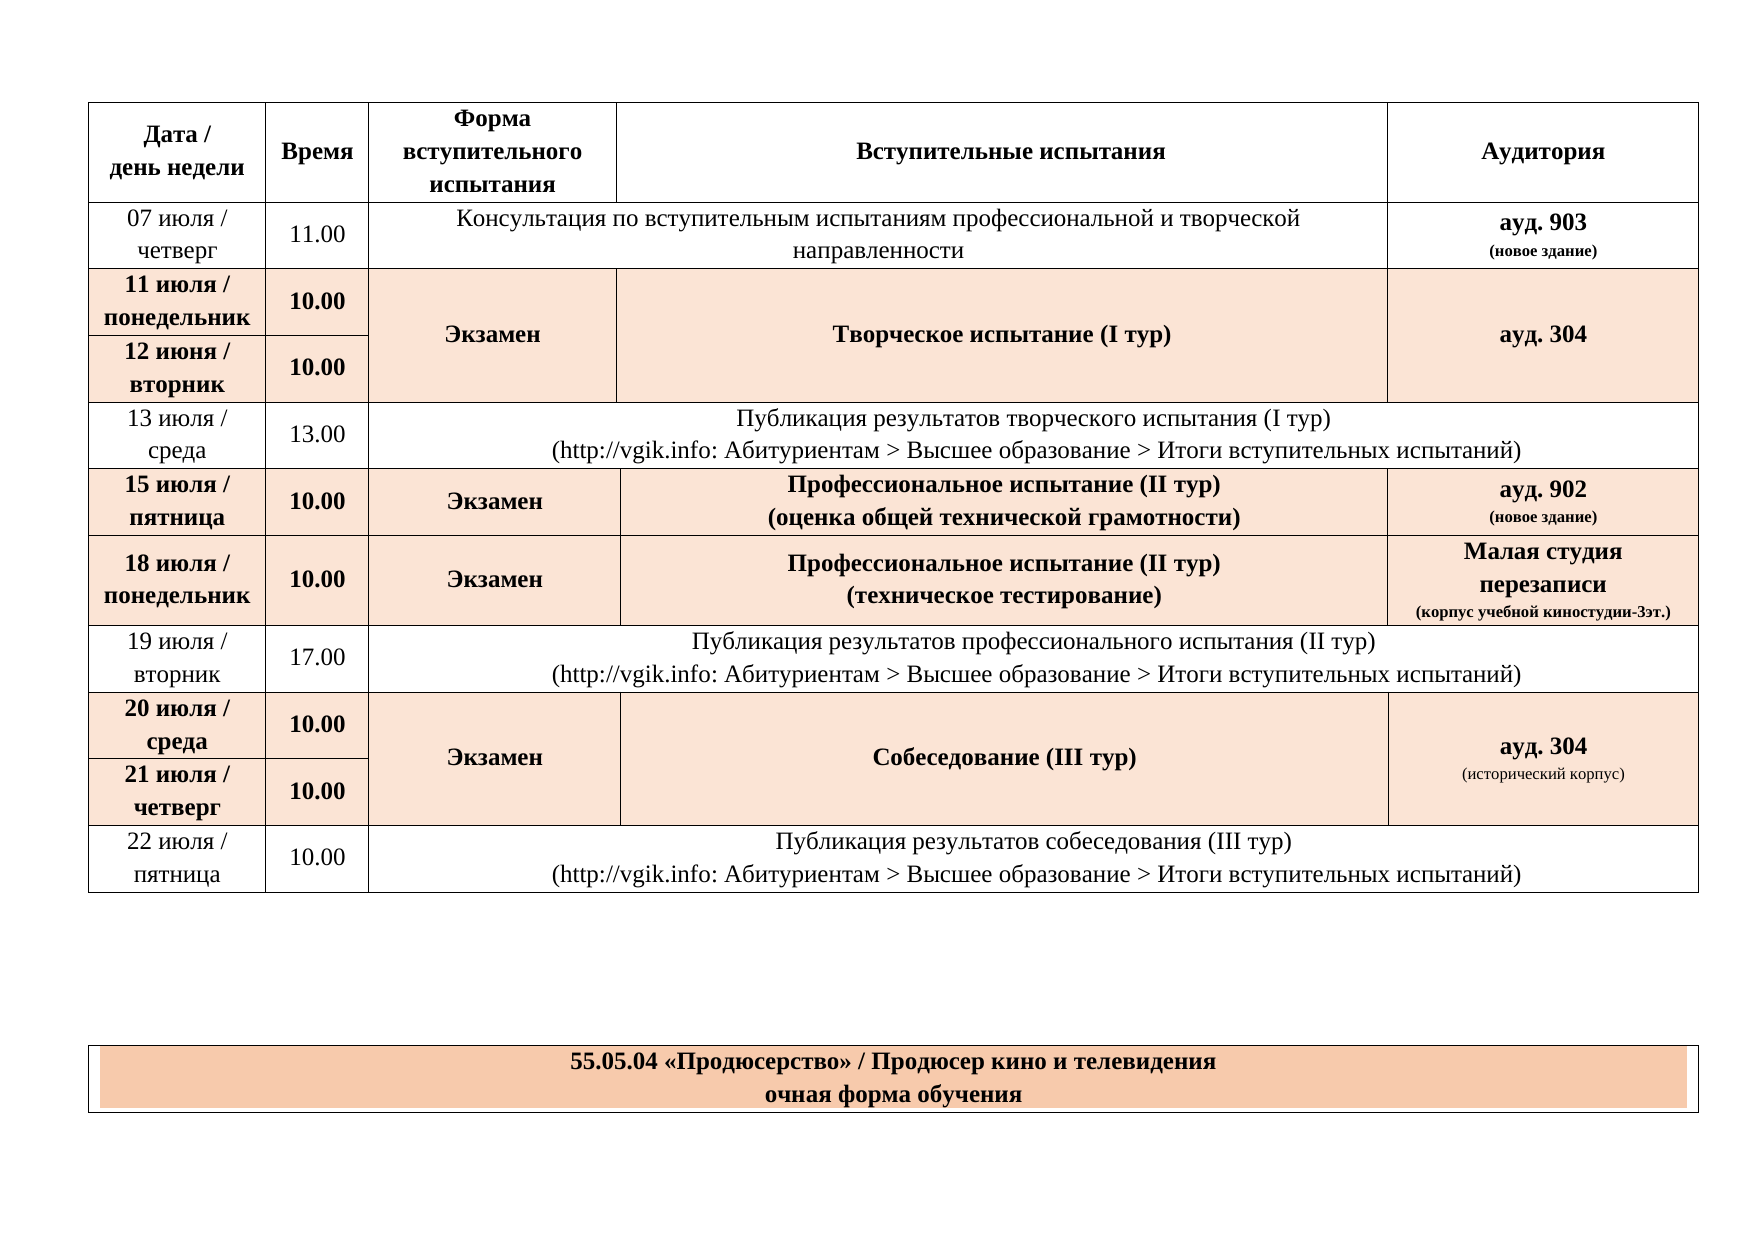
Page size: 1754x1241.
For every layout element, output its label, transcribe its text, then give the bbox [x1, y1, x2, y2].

table_cell 12 июня / вторник [89, 336, 265, 402]
table_cell 13.00 [266, 403, 368, 468]
table_cell 10.00 [266, 536, 368, 625]
table_cell 10.00 [266, 469, 368, 535]
table_cell ауд. 304 [1388, 269, 1698, 402]
table_cell Экзамен [369, 693, 620, 825]
table_cell 10.00 [266, 759, 368, 825]
table_cell Профессиональное испытание (II тур) (оценка общей технической грамотности) [621, 469, 1387, 535]
table_cell Публикация результатов собеседования (III тур) (http://vgik.info: Абитуриентам > Высшее образование > Итоги вступительных испытаний) [369, 826, 1698, 892]
table_cell 19 июля / вторник [89, 626, 265, 692]
table_cell 21 июля / четверг [89, 759, 265, 825]
table_cell 22 июля / пятница [89, 826, 265, 892]
table_cell 17.00 [266, 626, 368, 692]
table_cell Форма вступительного испытания [369, 103, 616, 202]
table_cell Собеседование (III тур) [621, 693, 1388, 825]
table_cell 13 июля / среда [89, 403, 265, 468]
table_cell 11 июля / понедельник [89, 269, 265, 335]
table_cell Профессиональное испытание (II тур) (техническое тестирование) [621, 536, 1387, 625]
table_cell Вступительные испытания [617, 103, 1387, 202]
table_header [89, 1046, 1698, 1112]
table_cell Экзамен [369, 536, 620, 625]
table_cell 18 июля / понедельник [89, 536, 265, 625]
table_cell ауд. 304 (исторический корпус) [1389, 693, 1698, 825]
table_cell 10.00 [266, 693, 368, 758]
table_cell Экзамен [369, 469, 620, 535]
table_cell Консультация по вступительным испытаниям профессиональной и творческой направленности [369, 203, 1387, 268]
table_cell 11.00 [266, 203, 368, 268]
table_cell 20 июля / среда [89, 693, 265, 758]
table_cell Аудитория [1388, 103, 1698, 202]
table_cell Дата / день недели [89, 103, 265, 202]
table_cell ауд. 902 (новое здание) [1388, 469, 1698, 535]
table_cell 10.00 [266, 826, 368, 892]
table_cell Публикация результатов профессионального испытания (II тур) (http://vgik.info: Абитуриентам > Высшее образование > Итоги вступительных испытаний) [369, 626, 1698, 692]
table_cell ауд. 903 (новое здание) [1388, 203, 1698, 268]
table_cell 10.00 [266, 336, 368, 402]
table_cell Малая студия перезаписи (корпус учебной киностудии-3эт.) [1388, 536, 1698, 625]
table_cell Экзамен [369, 269, 616, 402]
table_cell 15 июля / пятница [89, 469, 265, 535]
table_cell 10.00 [266, 269, 368, 335]
table_cell 07 июля / четверг [89, 203, 265, 268]
table_cell Творческое испытание (I тур) [617, 269, 1387, 402]
table_cell Публикация результатов творческого испытания (I тур) (http://vgik.info: Абитуриентам > Высшее образование > Итоги вступительных испытаний) [369, 403, 1698, 468]
table_cell Время [266, 103, 368, 202]
